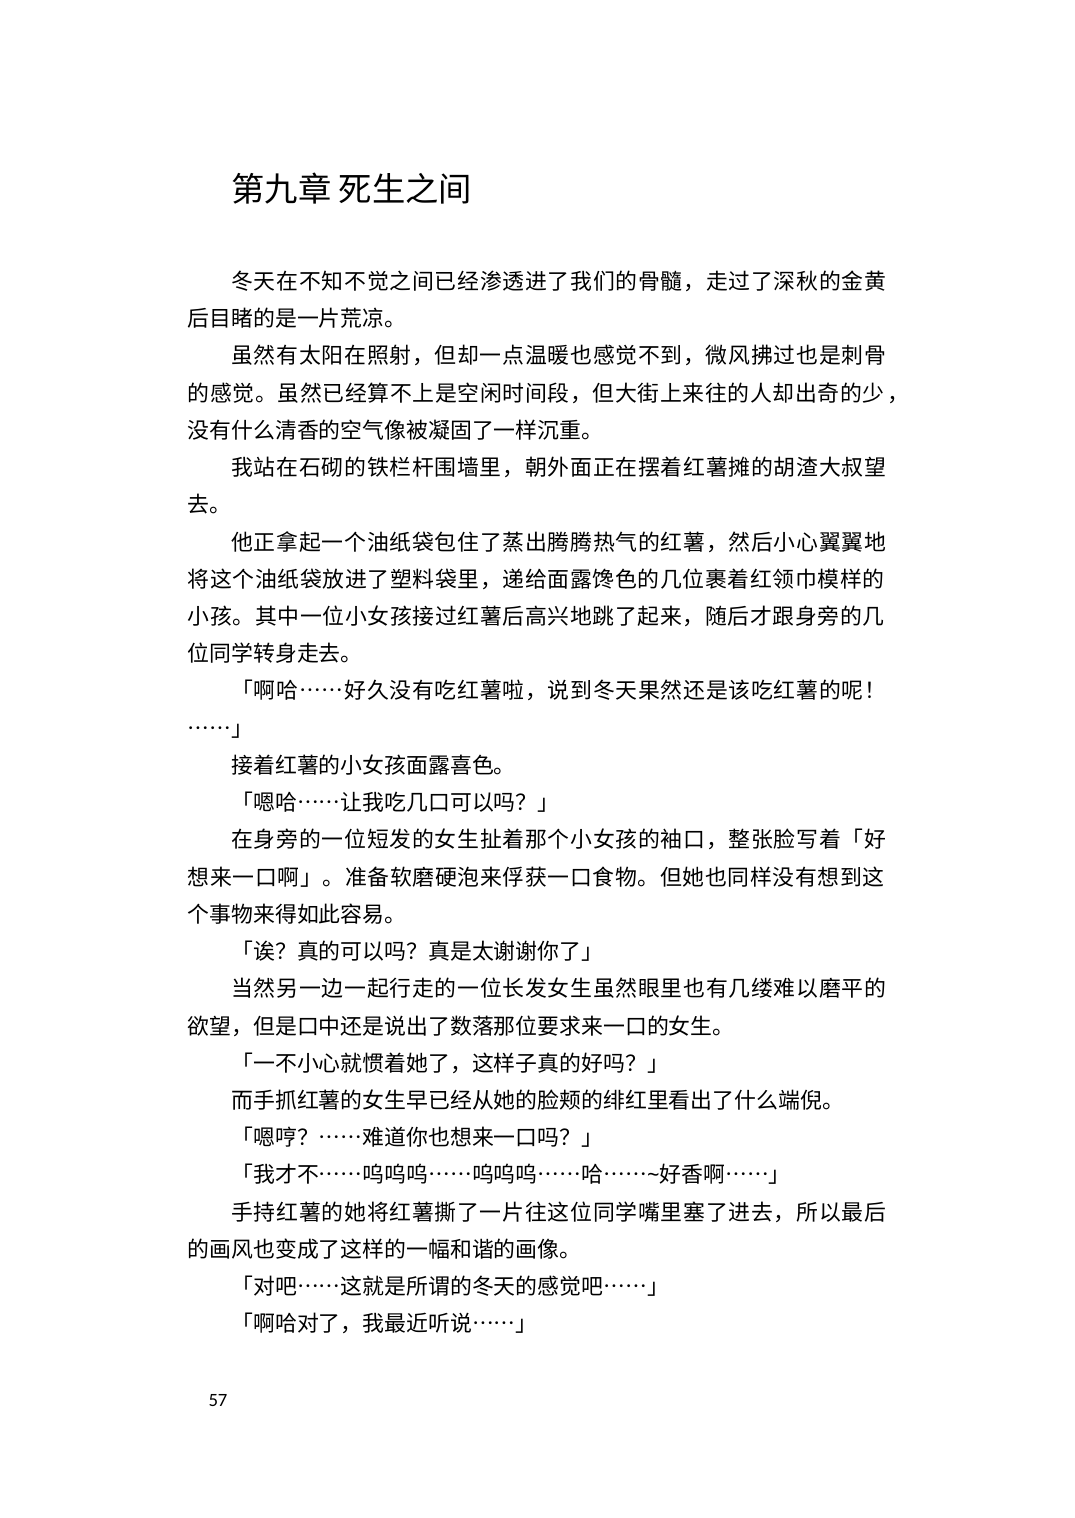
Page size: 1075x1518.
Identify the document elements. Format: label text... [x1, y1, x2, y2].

text 「啊哈对了，我最近听说……」 [187, 1306, 887, 1338]
text 「诶？真的可以吗？真是太谢谢你了」 [187, 934, 887, 966]
text 在身旁的一位短发的女生扯着那个小女孩的袖口，整张脸写着「好想来一口啊」。准备软磨硬泡来俘获一口食物。但她也同样没有想到这个事物来得如此容易。 [187, 822, 887, 929]
text 虽然有太阳在照射，但却一点温暖也感觉不到，微风拂过也是刺骨的感觉。虽然已经算不上是空闲时间段，但大街上来往的人却出奇的少，没有什么清香的空气像被凝固了一样沉重。 [187, 338, 887, 445]
text 我站在石砌的铁栏杆围墙里，朝外面正在摆着红薯摊的胡渣大叔望去。 [187, 449, 887, 519]
text 当然另一边一起行走的一位长发女生虽然眼里也有几缕难以磨平的欲望，但是口中还是说出了数落那位要求来一口的女生。 [187, 971, 887, 1041]
text 「嗯哼？……难道你也想来一口吗？」 [187, 1120, 887, 1152]
text 「啊哈……好久没有吃红薯啦，说到冬天果然还是该吃红薯的呢！……」 [187, 673, 887, 743]
text 「嗯哈……让我吃几口可以吗？」 [187, 785, 887, 817]
text 「一不小心就惯着她了，这样子真的好吗？」 [187, 1045, 887, 1078]
text 「对吧……这就是所谓的冬天的感觉吧……」 [187, 1269, 887, 1301]
text 而手抓红薯的女生早已经从她的脸颊的绯红里看出了什么端倪。 [187, 1083, 887, 1115]
text 手持红薯的她将红薯撕了一片往这位同学嘴里塞了进去，所以最后的画风也变成了这样的一幅和谐的画像。 [187, 1194, 887, 1264]
text 「我才不……呜呜呜……呜呜呜……哈……~好香啊……」 [187, 1157, 887, 1189]
text 接着红薯的小女孩面露喜色。 [187, 748, 887, 780]
text 他正拿起一个油纸袋包住了蒸出腾腾热气的红薯，然后小心翼翼地将这个油纸袋放进了塑料袋里，递给面露馋色的几位裹着红领巾模样的小孩。其中一位小女孩接过红薯后高兴地跳了起来，随后才跟身旁的几位同学转身走去。 [187, 524, 887, 668]
text 第九章 死生之间 [187, 154, 887, 219]
text 冬天在不知不觉之间已经渗透进了我们的骨髓，走过了深秋的金黄后目睹的是一片荒凉。 [187, 263, 887, 333]
